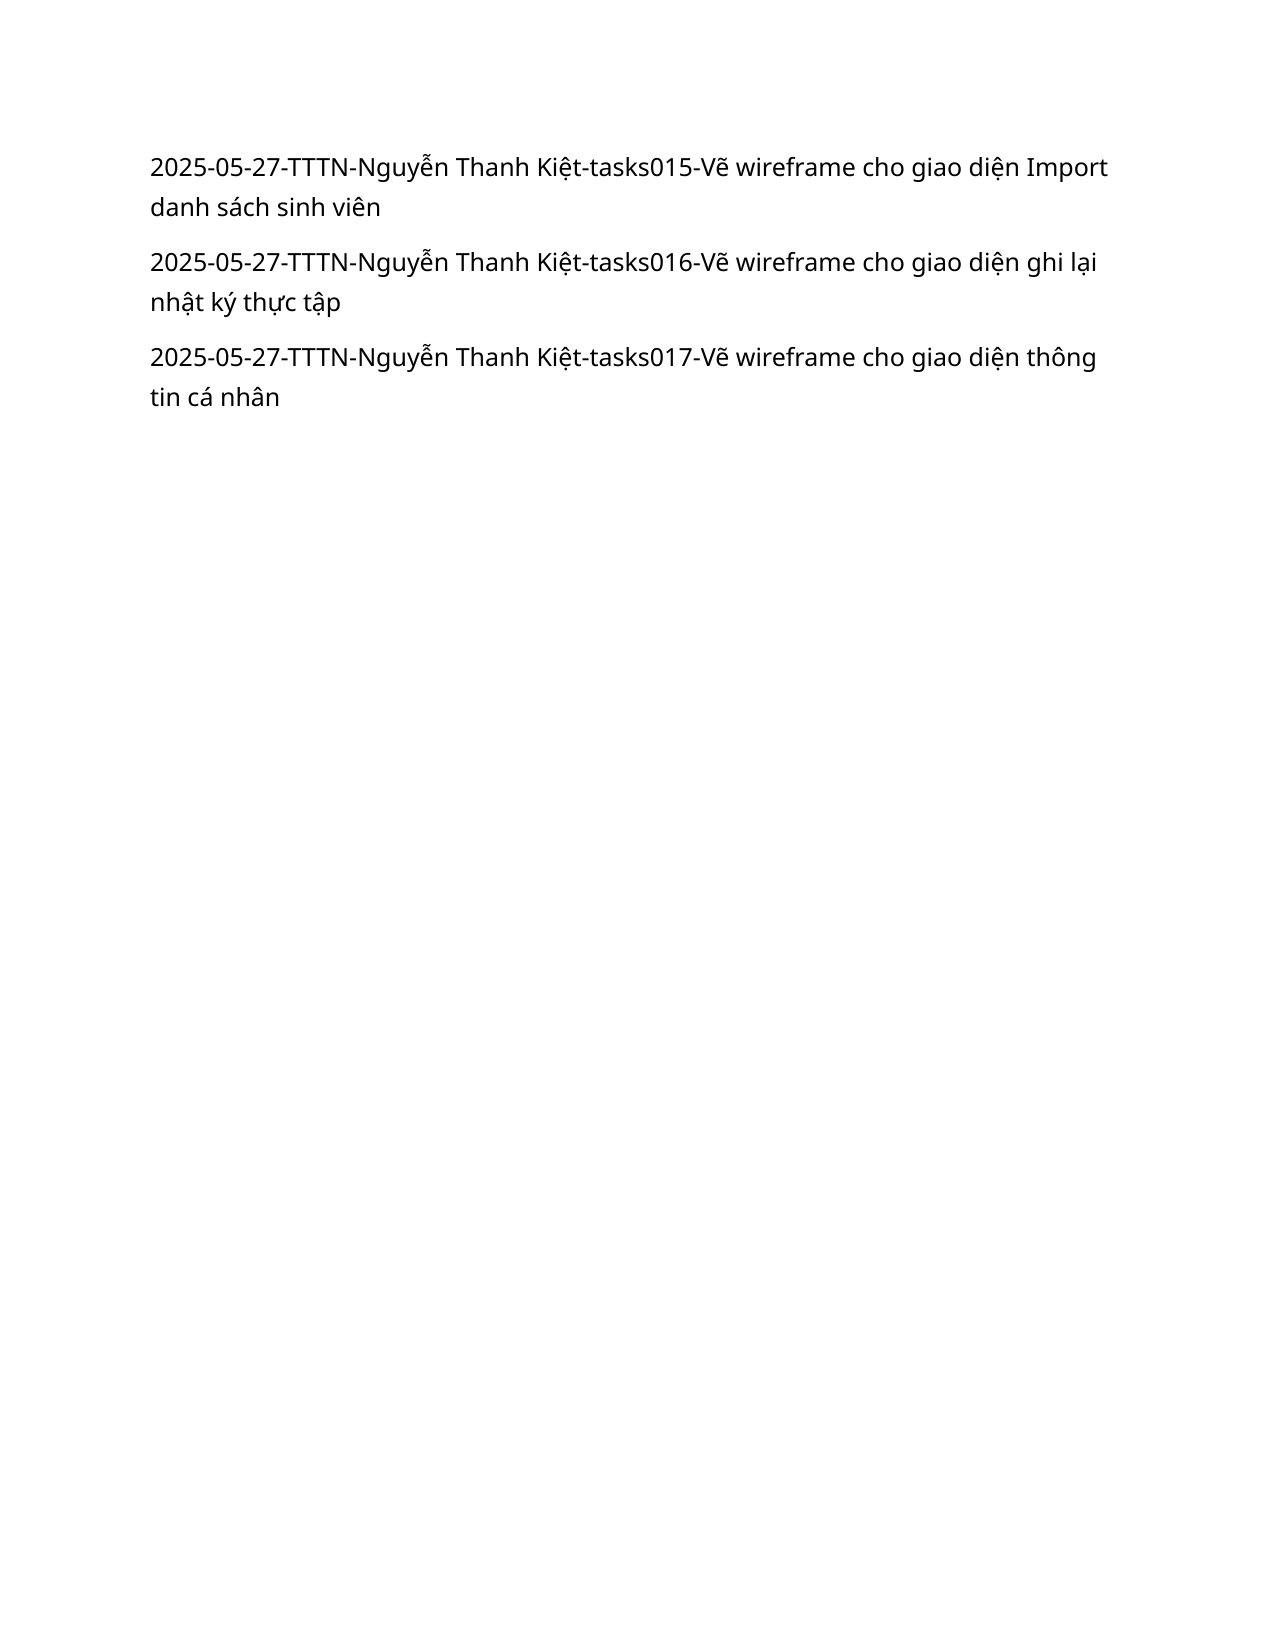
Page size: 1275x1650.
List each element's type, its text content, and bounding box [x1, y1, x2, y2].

text 2025-05-27-TTTN-Nguyễn Thanh Kiệt-tasks015-Vẽ wireframe cho giao diện Import danh sách sinh viên [150, 150, 1125, 223]
text 2025-05-27-TTTN-Nguyễn Thanh Kiệt-tasks017-Vẽ wireframe cho giao diện thông tin cá nhân [150, 340, 1125, 413]
text 2025-05-27-TTTN-Nguyễn Thanh Kiệt-tasks016-Vẽ wireframe cho giao diện ghi lại nhật ký thực tập [150, 245, 1125, 318]
